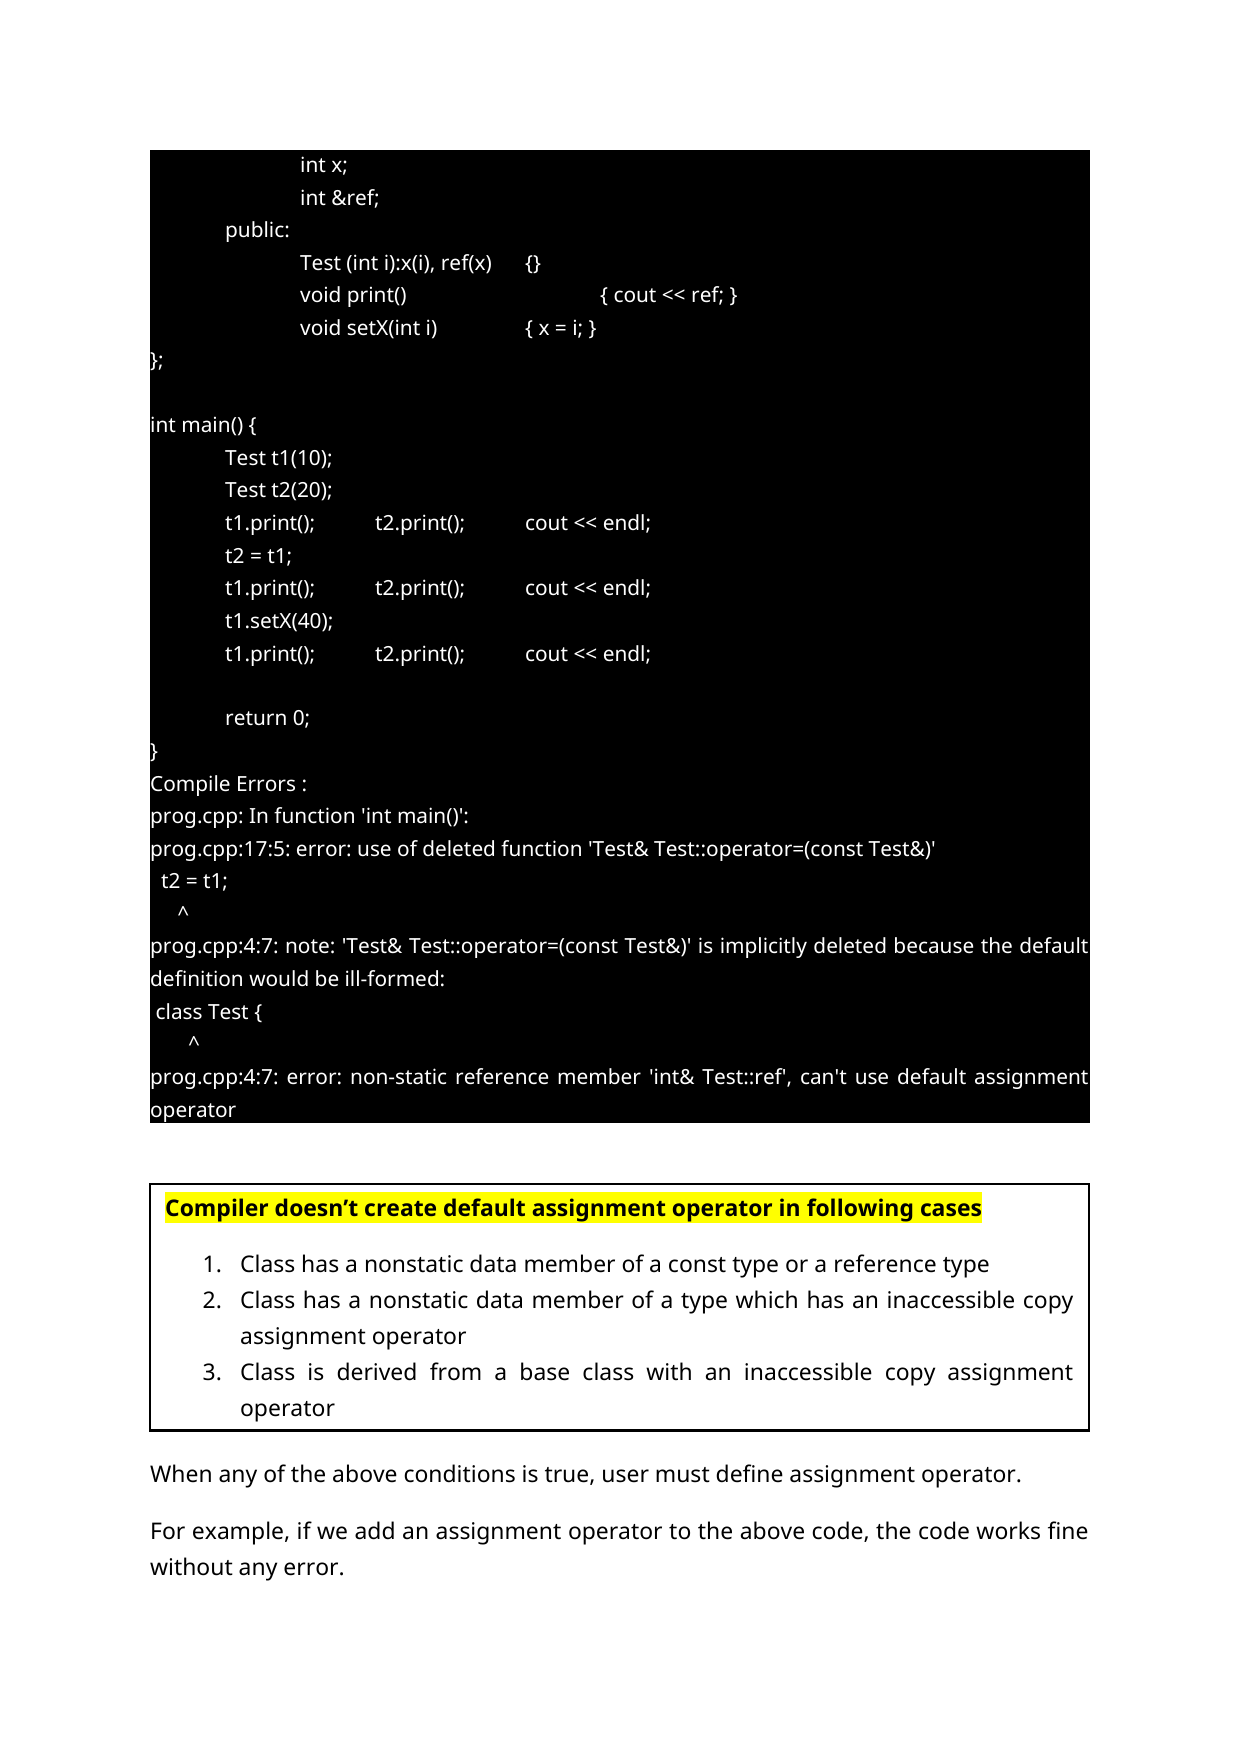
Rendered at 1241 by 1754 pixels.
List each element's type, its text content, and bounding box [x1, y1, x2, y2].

text t1.print(); t2.print(); cout << endl; [150, 508, 1090, 537]
text Test t2(20); [150, 476, 1090, 504]
text void setX(int i) { x = i; } [150, 313, 1090, 341]
text void print() { cout << ref; } [150, 280, 1090, 309]
text t1.print(); t2.print(); cout << endl; [150, 639, 1090, 667]
text Compile Errors : [150, 769, 1090, 797]
text prog.cpp:4:7: error: non-static reference member 'int& Test::ref', can't use default assignment operator [150, 1062, 1090, 1123]
text int main() { [150, 410, 1090, 439]
text int &ref; [150, 183, 1090, 211]
text ^ [150, 1029, 1090, 1058]
text Test (int i):x(i), ref(x) {} [150, 248, 1090, 276]
text public: [150, 215, 1090, 244]
text class Test { [150, 997, 1090, 1025]
text prog.cpp:4:7: note: 'Test& Test::operator=(const Test&)' is implicitly deleted because the default definition would be ill-formed: [150, 932, 1090, 993]
text t2 = t1; [150, 541, 1090, 569]
text t2 = t1; [150, 866, 1090, 895]
text For example, if we add an assignment operator to the above code, the code works fine without any error. [150, 1515, 1090, 1582]
text } [150, 736, 1090, 764]
text Test t1(10); [150, 443, 1090, 471]
text int x; [150, 150, 1090, 178]
text t1.print(); t2.print(); cout << endl; [150, 573, 1090, 602]
text t1.setX(40); [150, 606, 1090, 634]
text }; [150, 346, 1090, 374]
text prog.cpp: In function 'int main()': [150, 801, 1090, 830]
text When any of the above conditions is true, user must define assignment operator. [150, 1458, 1090, 1489]
text return 0; [150, 703, 1090, 732]
text prog.cpp:17:5: error: use of deleted function 'Test& Test::operator=(const Test&)' [150, 834, 1090, 862]
text ^ [150, 899, 1090, 927]
